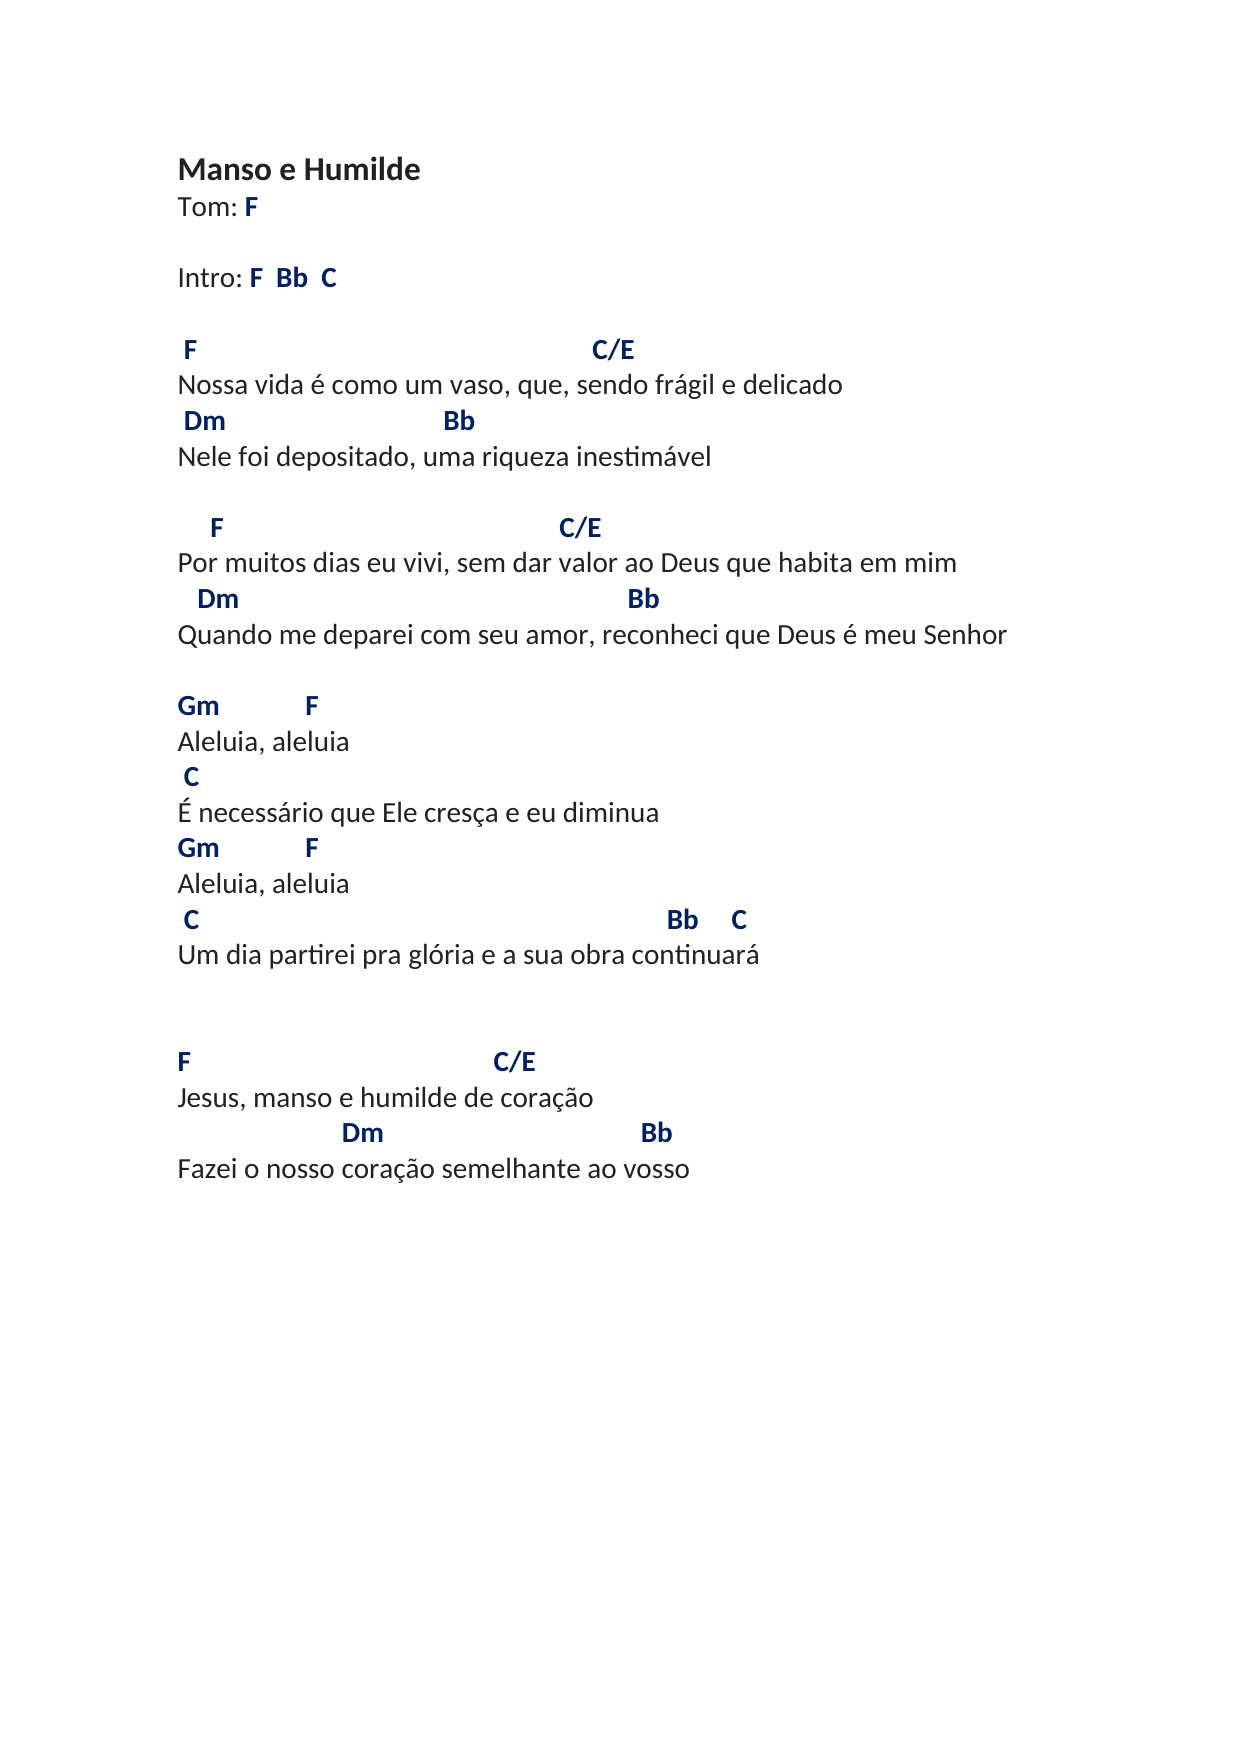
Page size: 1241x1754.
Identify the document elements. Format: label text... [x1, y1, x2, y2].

text Um dia partirei pra glória e a sua obra continuará [177, 936, 1063, 972]
text Aleluia, aleluia [177, 723, 1063, 758]
text Fazei o nosso coração semelhante ao vosso [177, 1150, 1063, 1186]
text É necessário que Ele cresça e eu diminua [177, 794, 1063, 829]
text C [177, 758, 1063, 794]
text Quando me deparei com seu amor, reconheci que Deus é meu Senhor [177, 616, 1063, 651]
text Por muitos dias eu vivi, sem dar valor ao Deus que habita em mim [177, 544, 1063, 580]
text Aleluia, aleluia [177, 865, 1063, 901]
text C Bb C [177, 901, 1063, 936]
text F C/E [177, 331, 1063, 366]
text F C/E [177, 509, 1063, 544]
text Dm Bb [177, 580, 1063, 616]
text Nele foi depositado, uma riqueza inestimável [177, 438, 1063, 473]
text Jesus, manso e humilde de coração [177, 1079, 1063, 1114]
text Dm Bb [177, 402, 1063, 438]
text F C/E [177, 1043, 1063, 1079]
text Dm Bb [177, 1114, 1063, 1150]
text Manso e Humilde [177, 148, 1063, 188]
text Nossa vida é como um vaso, que, sendo frágil e delicado [177, 366, 1063, 402]
text Tom: F [177, 188, 1063, 224]
text Intro: F Bb C [177, 259, 1063, 295]
text Gm F [177, 829, 1063, 865]
text Gm F [177, 687, 1063, 723]
